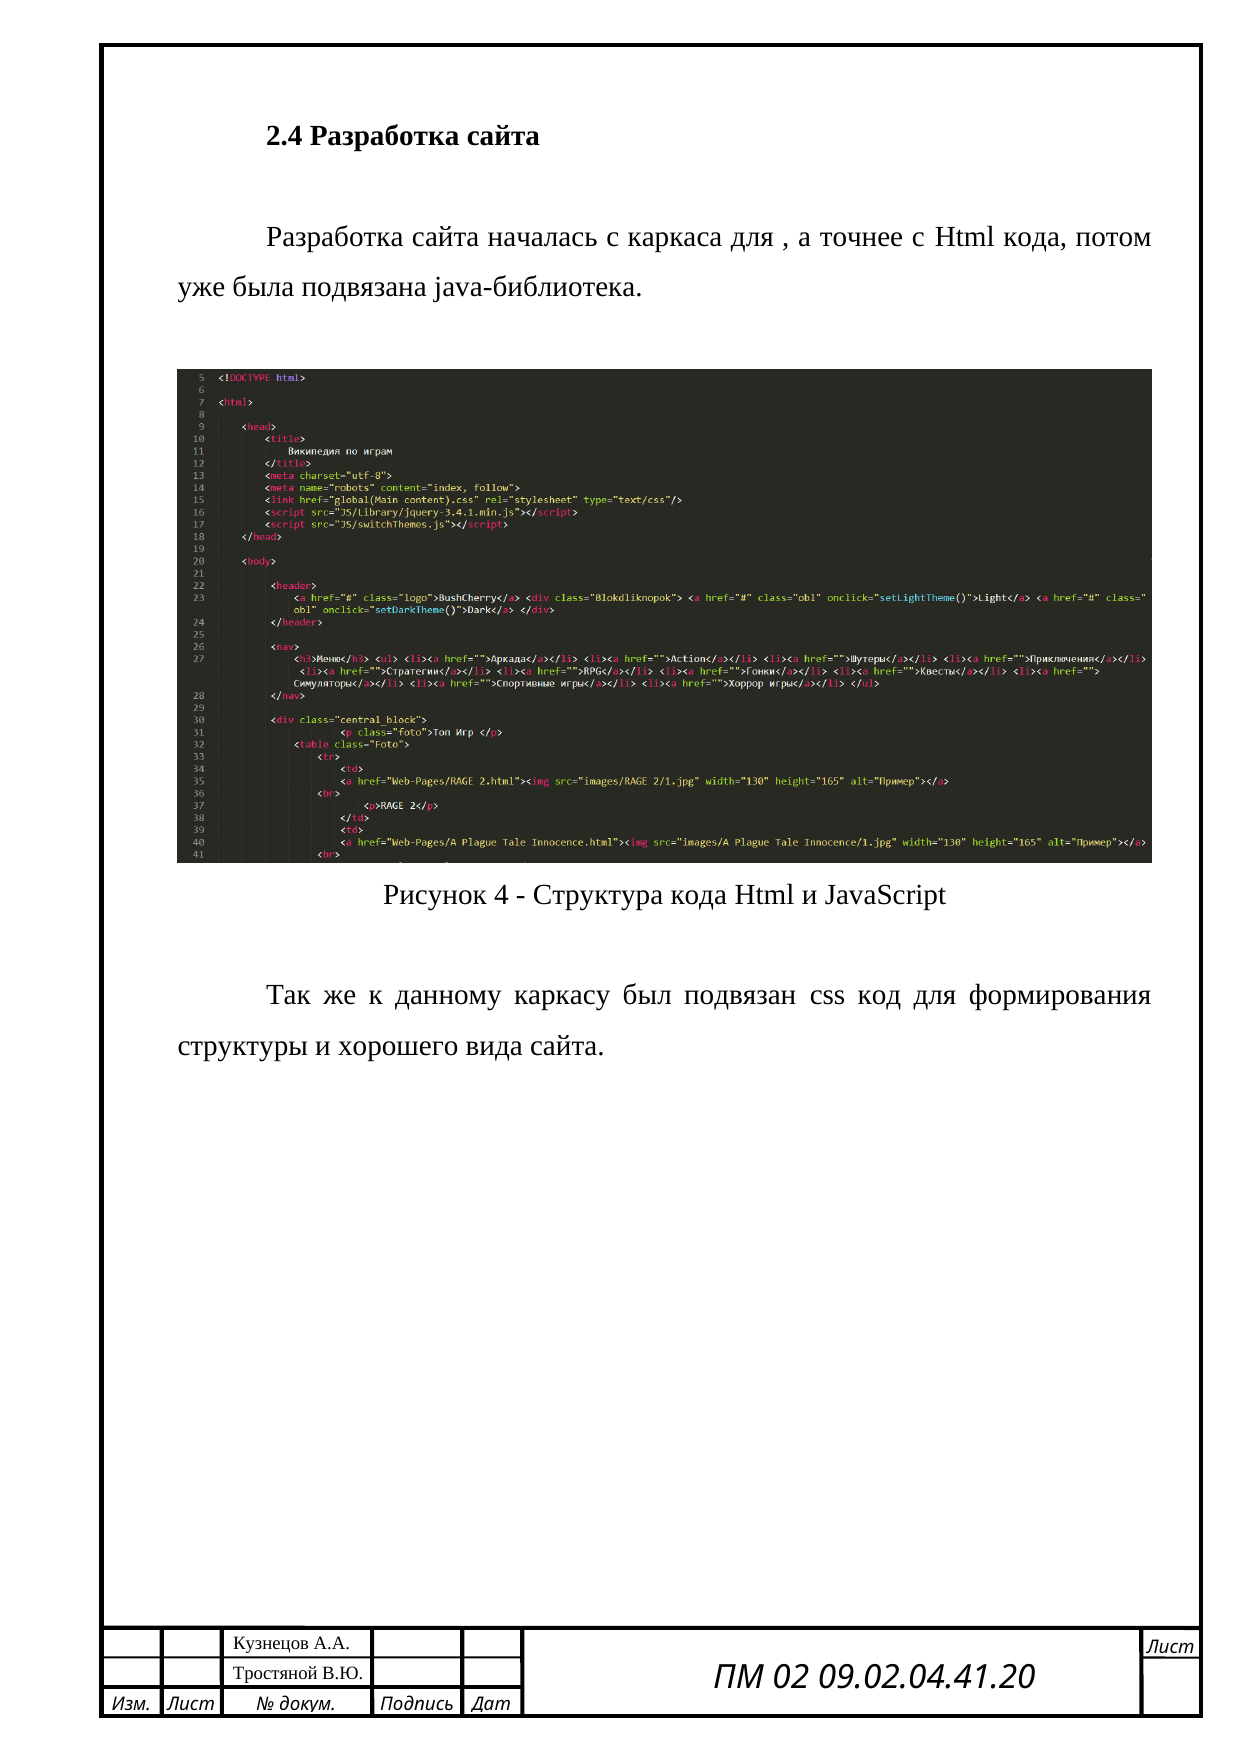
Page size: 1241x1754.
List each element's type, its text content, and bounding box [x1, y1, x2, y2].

subtitle 2.4 Разработка сайта [177, 118, 1152, 152]
text Рисунок 4 - Структура кода Html и JavaScript [177, 877, 1152, 910]
text Так же к данному каркасу был подвязан css код для формирования структуры и хорошего вида сайта. [177, 977, 1152, 1061]
text Разработка сайта началась с каркаса для , а точнее с Html кода, потом уже была подвязана java-библиотека. [177, 219, 1152, 303]
picture [177, 369, 1152, 863]
